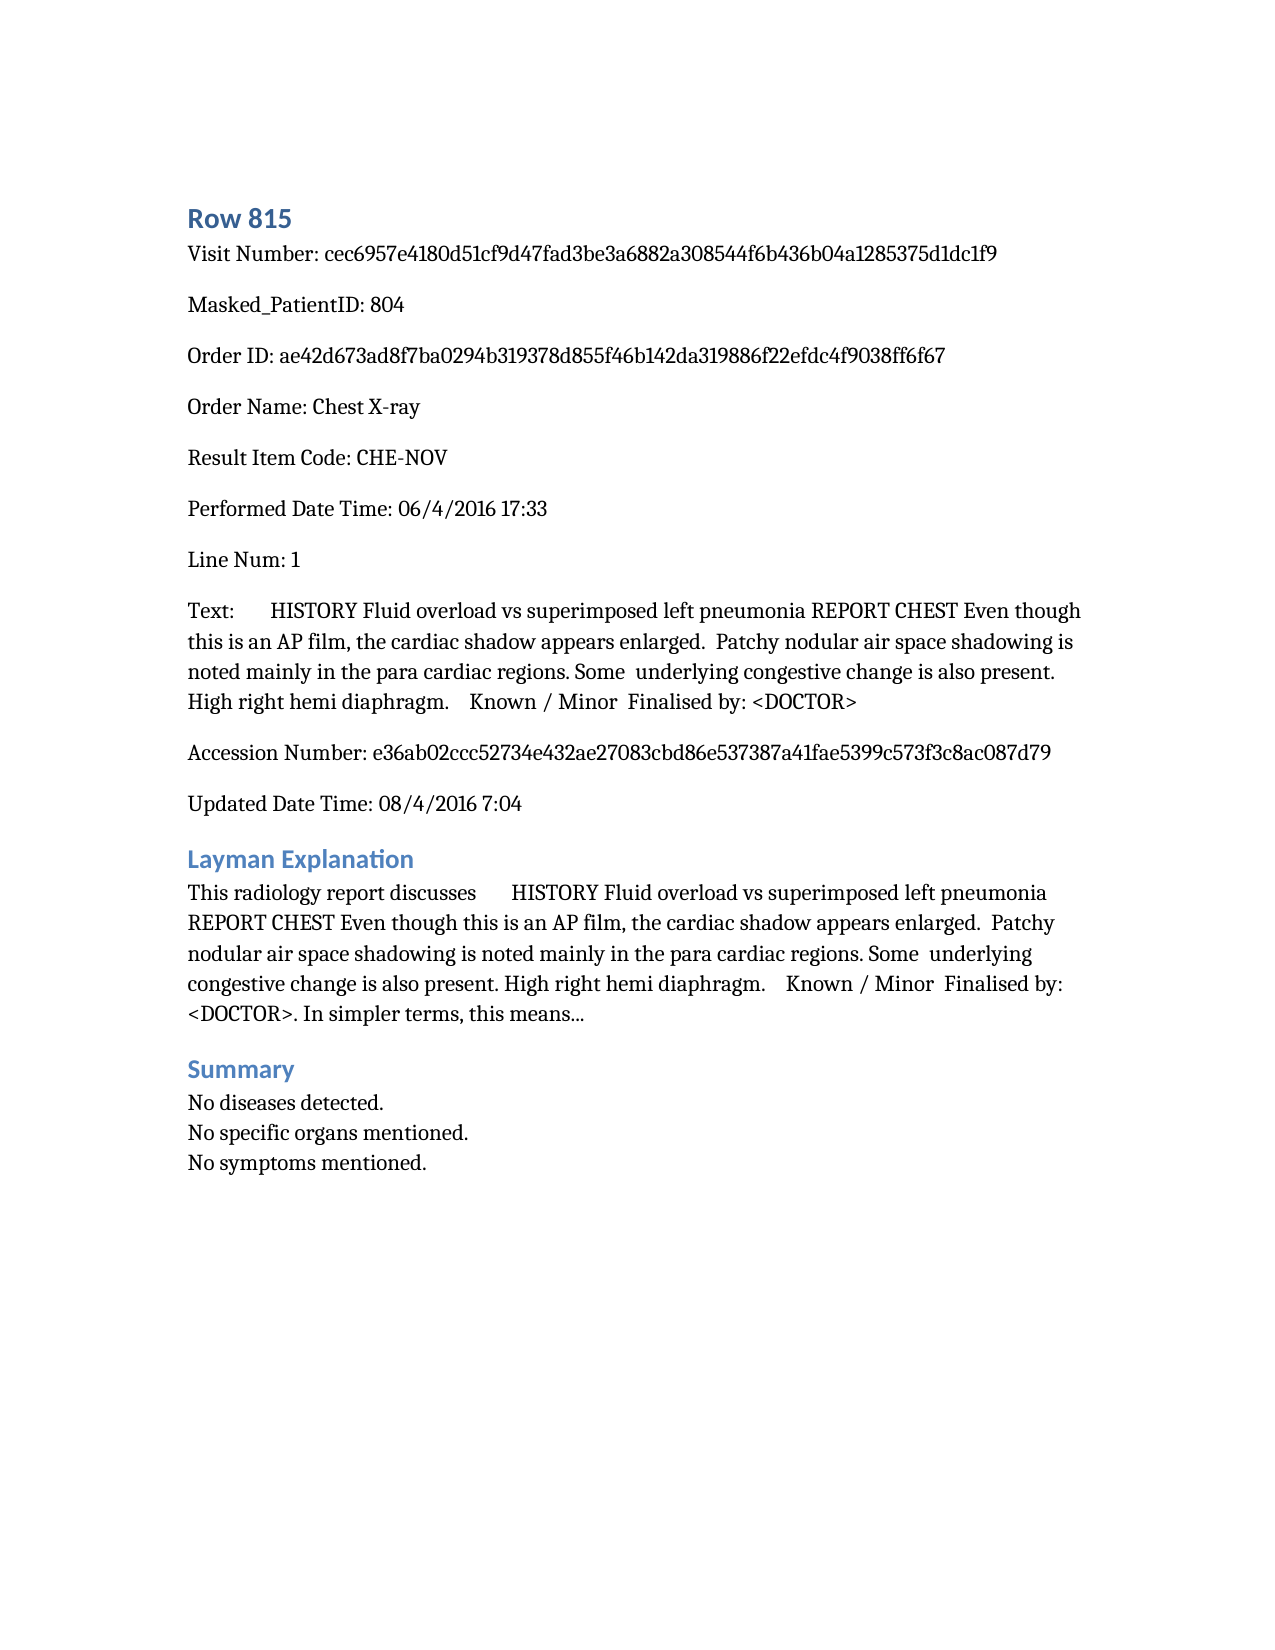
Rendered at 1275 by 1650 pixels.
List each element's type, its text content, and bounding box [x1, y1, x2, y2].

text Performed Date Time: 06/4/2016 17:33 [187, 496, 1087, 522]
text This radiology report discusses HISTORY Fluid overload vs superimposed left pneumonia REPORT CHEST Even though this is an AP film, the cardiac shadow appears enlarged. Patchy nodular air space shadowing is noted mainly in the para cardiac regions. Some underlying congestive change is also present. High right hemi diaphragm. Known / Minor Finalised by: <DOCTOR>. In simpler terms, this means... [187, 880, 1087, 1027]
text Order Name: Chest X-ray [187, 394, 1087, 420]
text Line Num: 1 [187, 547, 1087, 573]
subtitle Layman Explanation [187, 842, 1087, 875]
text Text: HISTORY Fluid overload vs superimposed left pneumonia REPORT CHEST Even though this is an AP film, the cardiac shadow appears enlarged. Patchy nodular air space shadowing is noted mainly in the para cardiac regions. Some underlying congestive change is also present. High right hemi diaphragm. Known / Minor Finalised by: <DOCTOR> [187, 598, 1087, 715]
subtitle Summary [187, 1052, 1087, 1085]
subtitle Row 815 [187, 200, 1087, 236]
text Updated Date Time: 08/4/2016 7:04 [187, 791, 1087, 817]
text Order ID: ae42d673ad8f7ba0294b319378d855f46b142da319886f22efdc4f9038ff6f67 [187, 343, 1087, 369]
text No diseases detected. No specific organs mentioned. No symptoms mentioned. [187, 1090, 1087, 1176]
text Masked_PatientID: 804 [187, 292, 1087, 318]
text Visit Number: cec6957e4180d51cf9d47fad3be3a6882a308544f6b436b04a1285375d1dc1f9 [187, 241, 1087, 267]
text Accession Number: e36ab02ccc52734e432ae27083cbd86e537387a41fae5399c573f3c8ac087d79 [187, 740, 1087, 766]
text Result Item Code: CHE-NOV [187, 445, 1087, 471]
